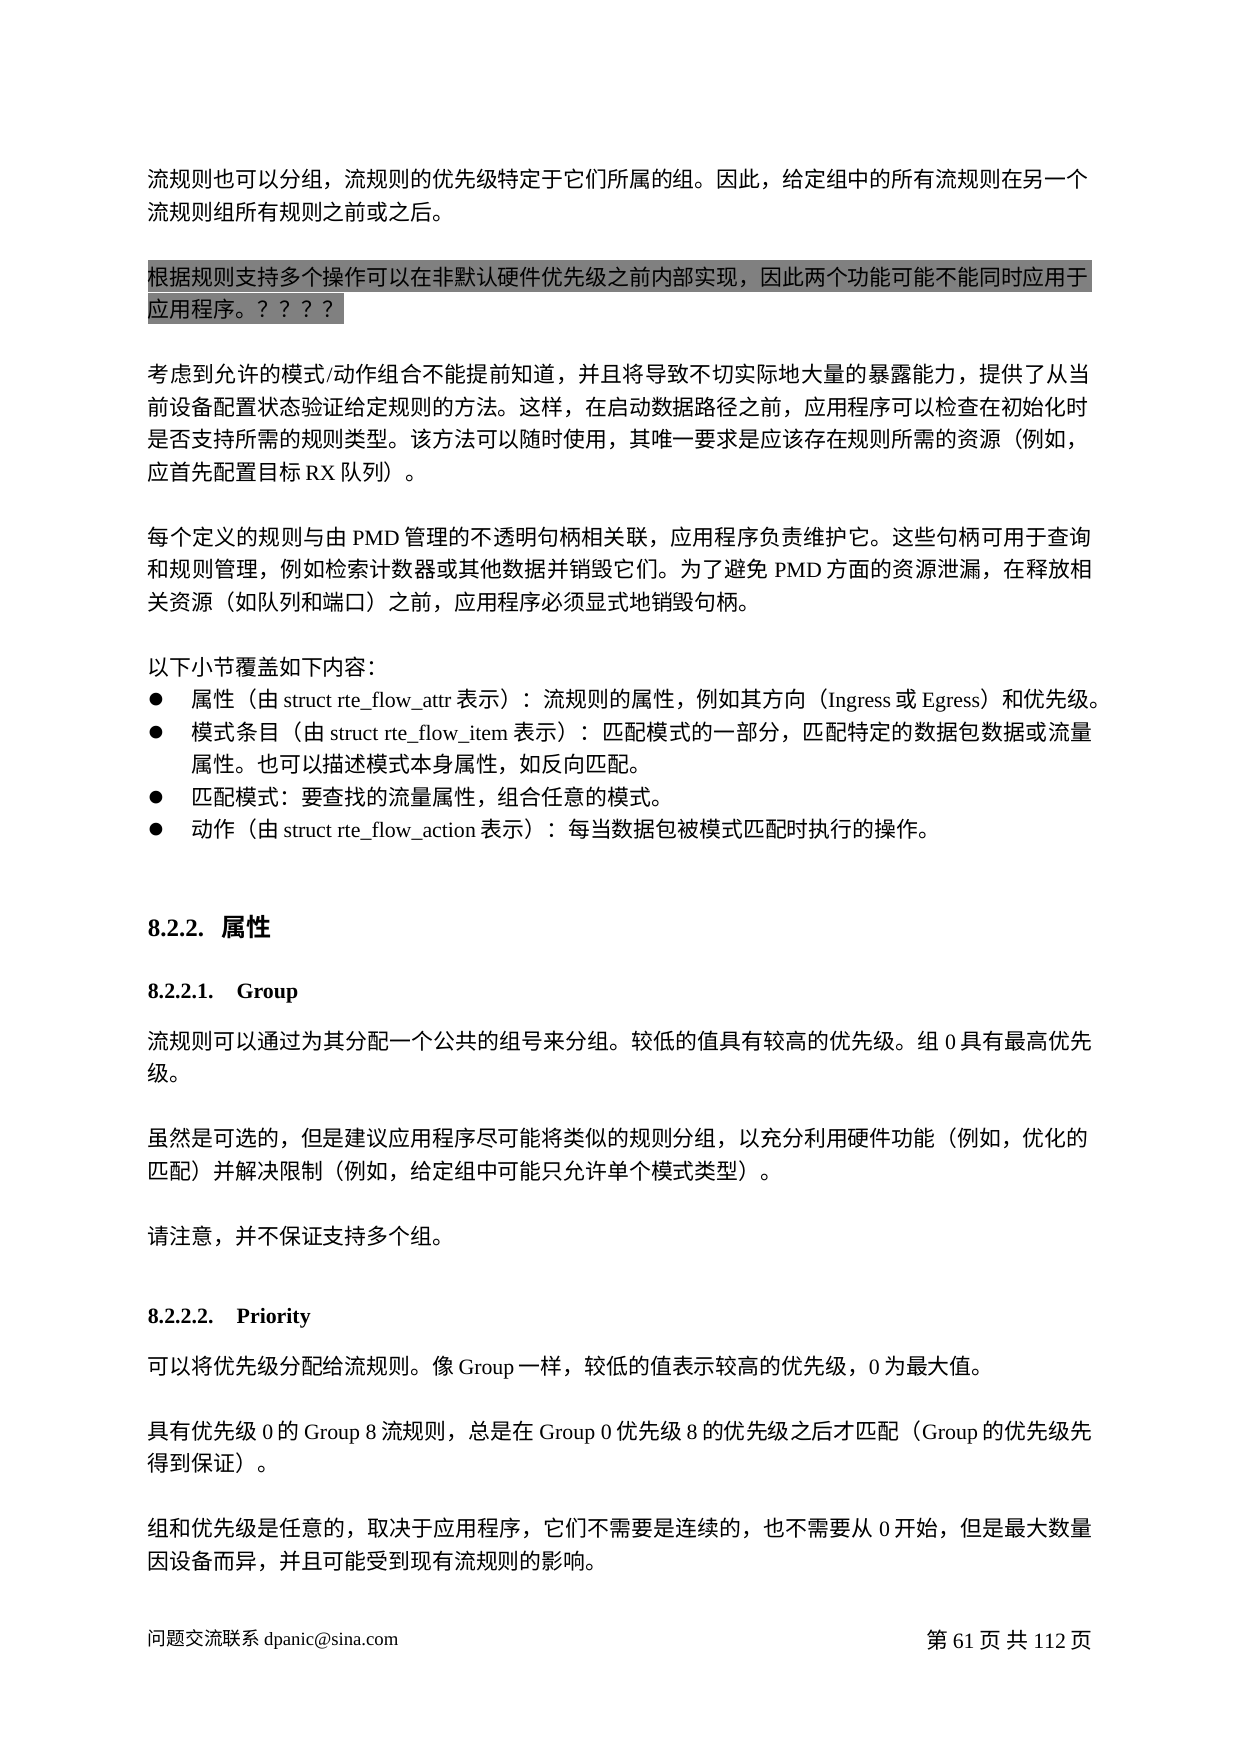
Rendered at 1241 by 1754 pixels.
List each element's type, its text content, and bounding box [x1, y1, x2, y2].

list 匹配模式：要查找的流量属性，组合任意的模式。 [148, 779, 1092, 812]
subtitle Priority [148, 1299, 1092, 1332]
list 模式条目（由struct rte_flow_item表示）：匹配模式的一部分，匹配特定的数据包数据或流量属性。也可以描述模式本身属性，如反向匹配。 [148, 714, 1092, 779]
text 组和优先级是任意的，取决于应用程序，它们不需要是连续的，也不需要从0开始，但是最大数量因设备而异，并且可能受到现有流规则的影响。 [148, 1511, 1092, 1576]
text 请注意，并不保证支持多个组。 [148, 1218, 1092, 1251]
list 属性（由struct rte_flow_attr表示）：流规则的属性，例如其方向（Ingress或Egress）和优先级。 [148, 682, 1092, 714]
subtitle Group [148, 974, 1092, 1007]
text 考虑到允许的模式/动作组合不能提前知道，并且将导致不切实际地大量的暴露能力，提供了从当前设备配置状态验证给定规则的方法。这样，在启动数据路径之前，应用程序可以检查在初始化时是否支持所需的规则类型。该方法可以随时使用，其唯一要求是应该存在规则所需的资源（例如，应首先配置目标RX队列）。 [148, 357, 1092, 487]
text 可以将优先级分配给流规则。像Group一样，较低的值表示较高的优先级，0为最大值。 [148, 1348, 1092, 1381]
text 虽然是可选的，但是建议应用程序尽可能将类似的规则分组，以充分利用硬件功能（例如，优化的匹配）并解决限制（例如，给定组中可能只允许单个模式类型）。 [148, 1121, 1092, 1186]
list 动作（由struct rte_flow_action表示）：每当数据包被模式匹配时执行的操作。 [148, 812, 1092, 844]
text 以下小节覆盖如下内容： [148, 649, 1092, 682]
text 具有优先级0的Group 8流规则，总是在Group 0优先级8的优先级之后才匹配（Group的优先级先得到保证）。 [148, 1413, 1092, 1478]
text 每个定义的规则与由PMD管理的不透明句柄相关联，应用程序负责维护它。这些句柄可用于查询和规则管理，例如检索计数器或其他数据并销毁它们。为了避免PMD方面的资源泄漏，在释放相关资源（如队列和端口）之前，应用程序必须显式地销毁句柄。 [148, 519, 1092, 617]
text 根据规则支持多个操作可以在非默认硬件优先级之前内部实现，因此两个功能可能不能同时应用于应用程序。？？？？ [148, 292, 1092, 324]
text 流规则也可以分组，流规则的优先级特定于它们所属的组。因此，给定组中的所有流规则在另一个流规则组所有规则之前或之后。 [148, 162, 1092, 227]
subtitle 属性 [148, 893, 1092, 958]
text 流规则可以通过为其分配一个公共的组号来分组。较低的值具有较高的优先级。组0具有最高优先级。 [148, 1023, 1092, 1088]
